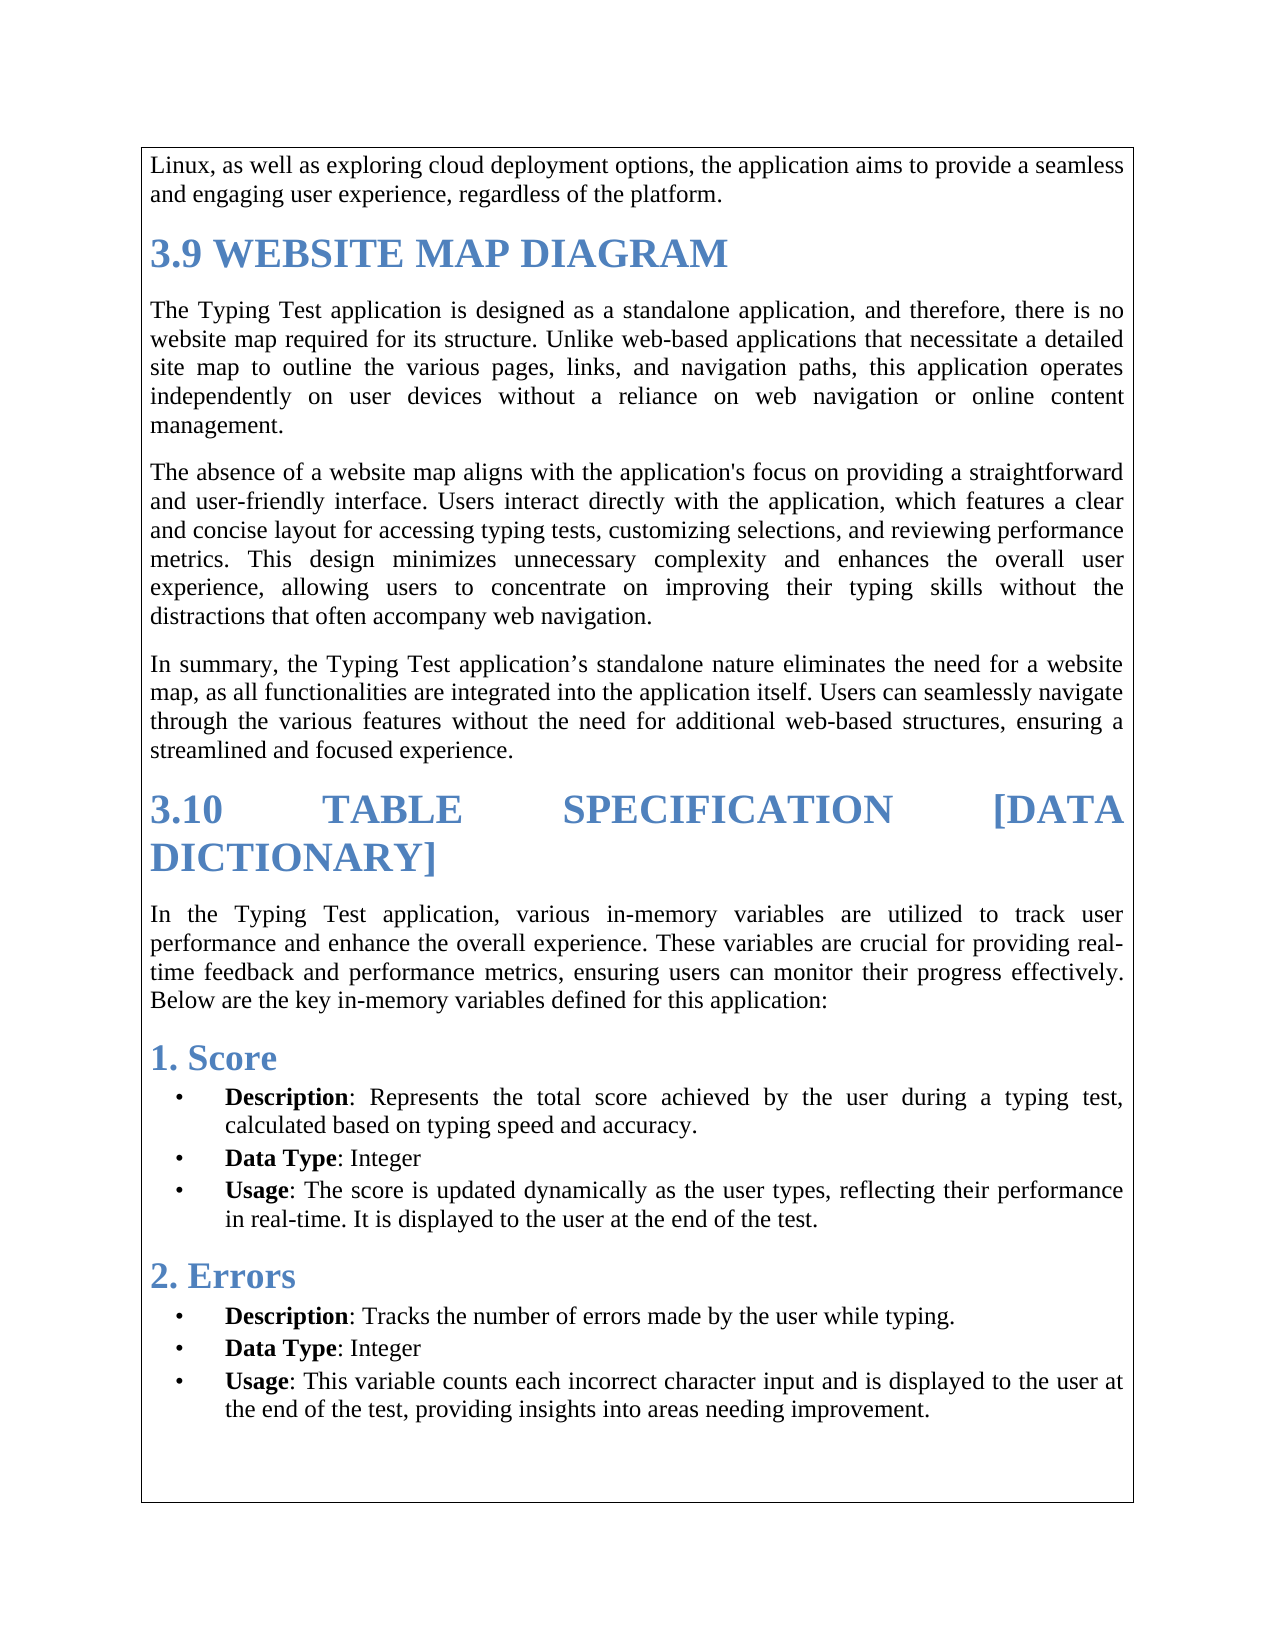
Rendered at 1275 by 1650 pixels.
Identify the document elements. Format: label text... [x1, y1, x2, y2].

text In summary, the Typing Test application’s standalone nature eliminates the need for a website map, as all functionalities are integrated into the application itself. Users can seamlessly navigate through the various features without the need for additional web-based structures, ensuring a streamlined and focused experience. [150, 649, 1125, 764]
list Description: Tracks the number of errors made by the user while typing. [175, 1301, 1125, 1329]
subtitle 2. Errors [150, 1254, 1125, 1297]
subtitle 3.10 TABLE SPECIFICATION [DATA DICTIONARY] [150, 784, 1125, 880]
list Data Type: Integer [175, 1143, 1125, 1172]
list Usage: This variable counts each incorrect character input and is displayed to the user at the end of the test, providing insights into areas needing improvement. [175, 1366, 1125, 1423]
list Description: Represents the total score achieved by the user during a typing test, calculated based on typing speed and accuracy. [175, 1082, 1125, 1139]
text In the Typing Test application, various in-memory variables are utilized to track user performance and enhance the overall experience. These variables are crucial for providing real-time feedback and performance metrics, ensuring users can monitor their progress effectively. Below are the key in-memory variables defined for this application: [150, 899, 1125, 1014]
subtitle 3.9 WEBSITE MAP DIAGRAM [150, 228, 1125, 276]
list Usage: The score is updated dynamically as the user types, reflecting their performance in real-time. It is displayed to the user at the end of the test. [175, 1176, 1125, 1233]
text The absence of a website map aligns with the application's focus on providing a straightforward and user-friendly interface. Users interact directly with the application, which features a clear and concise layout for accessing typing tests, customizing selections, and reviewing performance metrics. This design minimizes unnecessary complexity and enhances the overall user experience, allowing users to concentrate on improving their typing skills without the distractions that often accompany web navigation. [150, 457, 1125, 630]
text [150, 150, 1125, 207]
list Data Type: Integer [175, 1333, 1125, 1362]
text The Typing Test application is designed as a standalone application, and therefore, there is no website map required for its structure. Unlike web-based applications that necessitate a detailed site map to outline the various pages, links, and navigation paths, this application operates independently on user devices without a reliance on web navigation or online content management. [150, 295, 1125, 439]
subtitle 1. Score [150, 1035, 1125, 1078]
